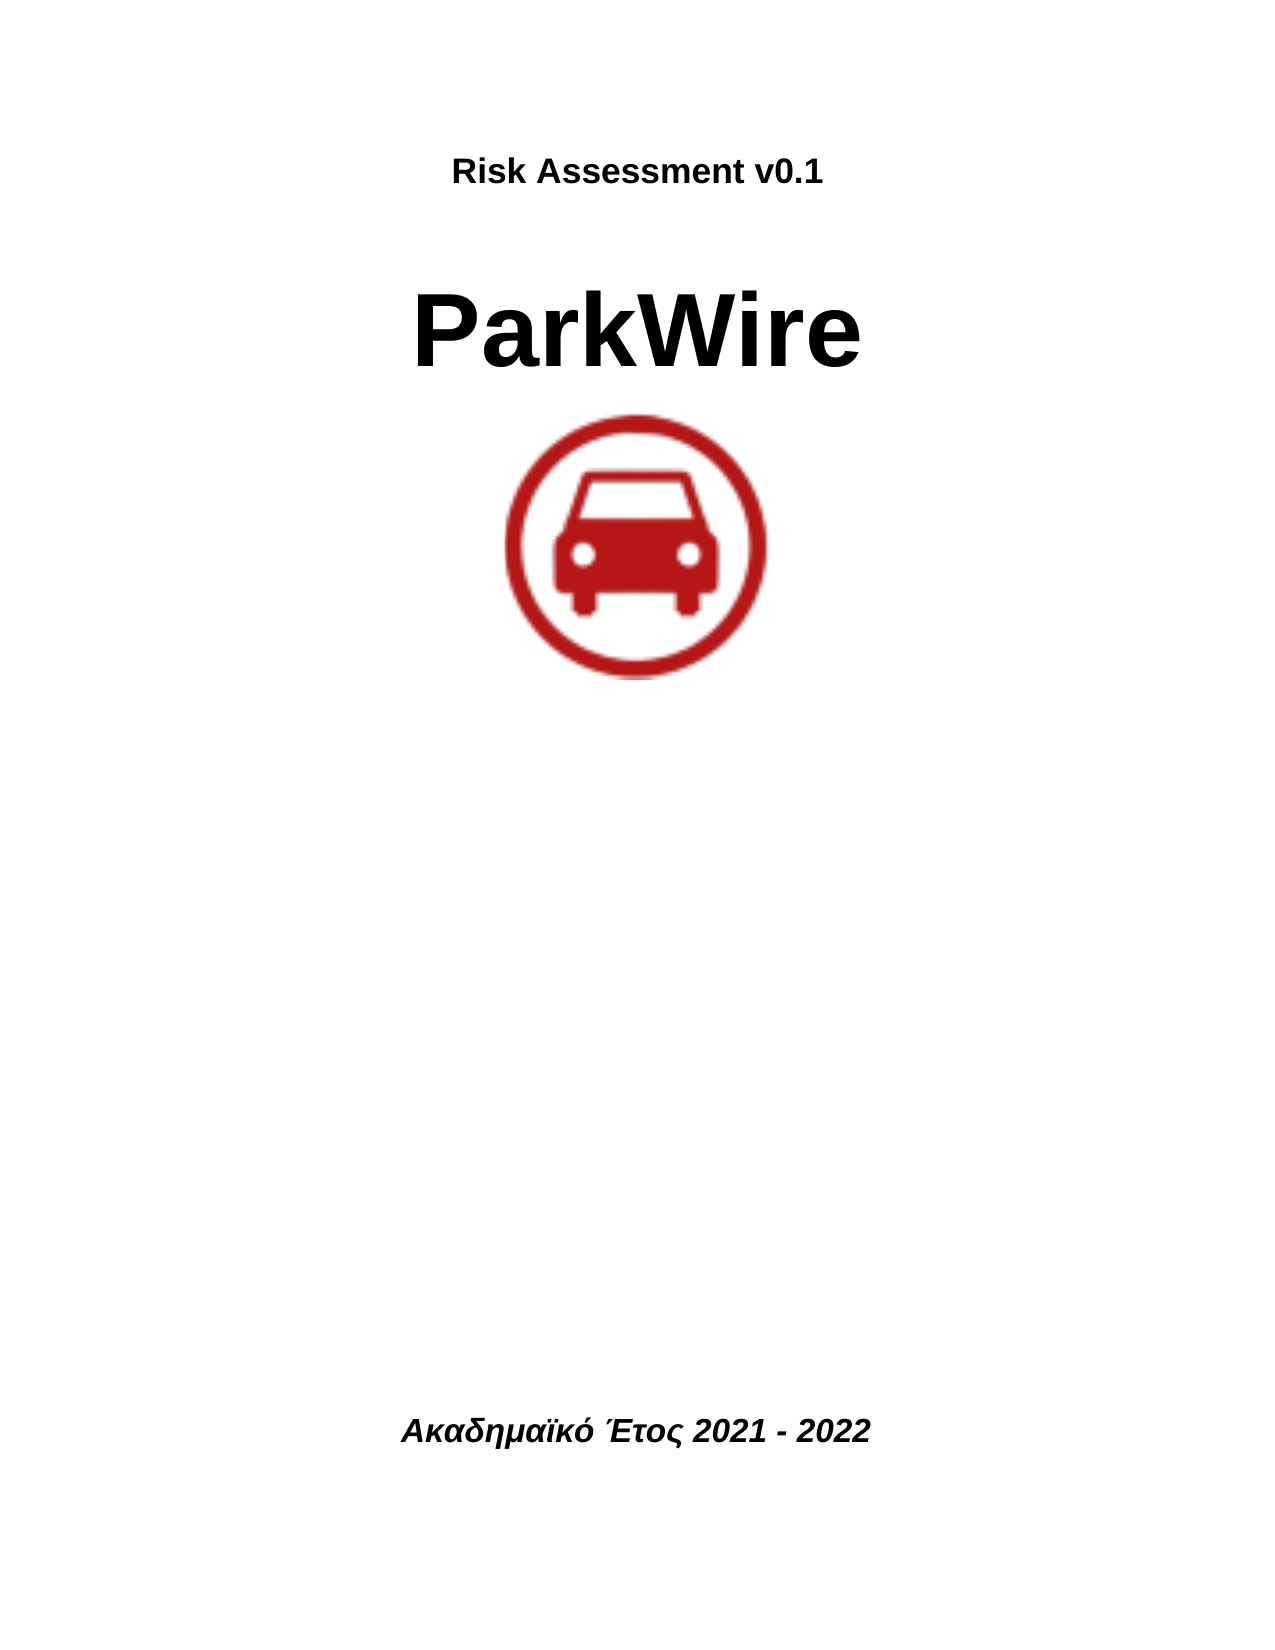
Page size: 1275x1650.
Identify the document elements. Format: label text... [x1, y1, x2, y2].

picture [504, 413, 771, 680]
text ParkWire [150, 268, 1125, 388]
text Ακαδημαϊκό Έτος 2021 - 2022 [150, 1411, 1125, 1449]
text Risk Assessment v0.1 [150, 150, 1125, 191]
